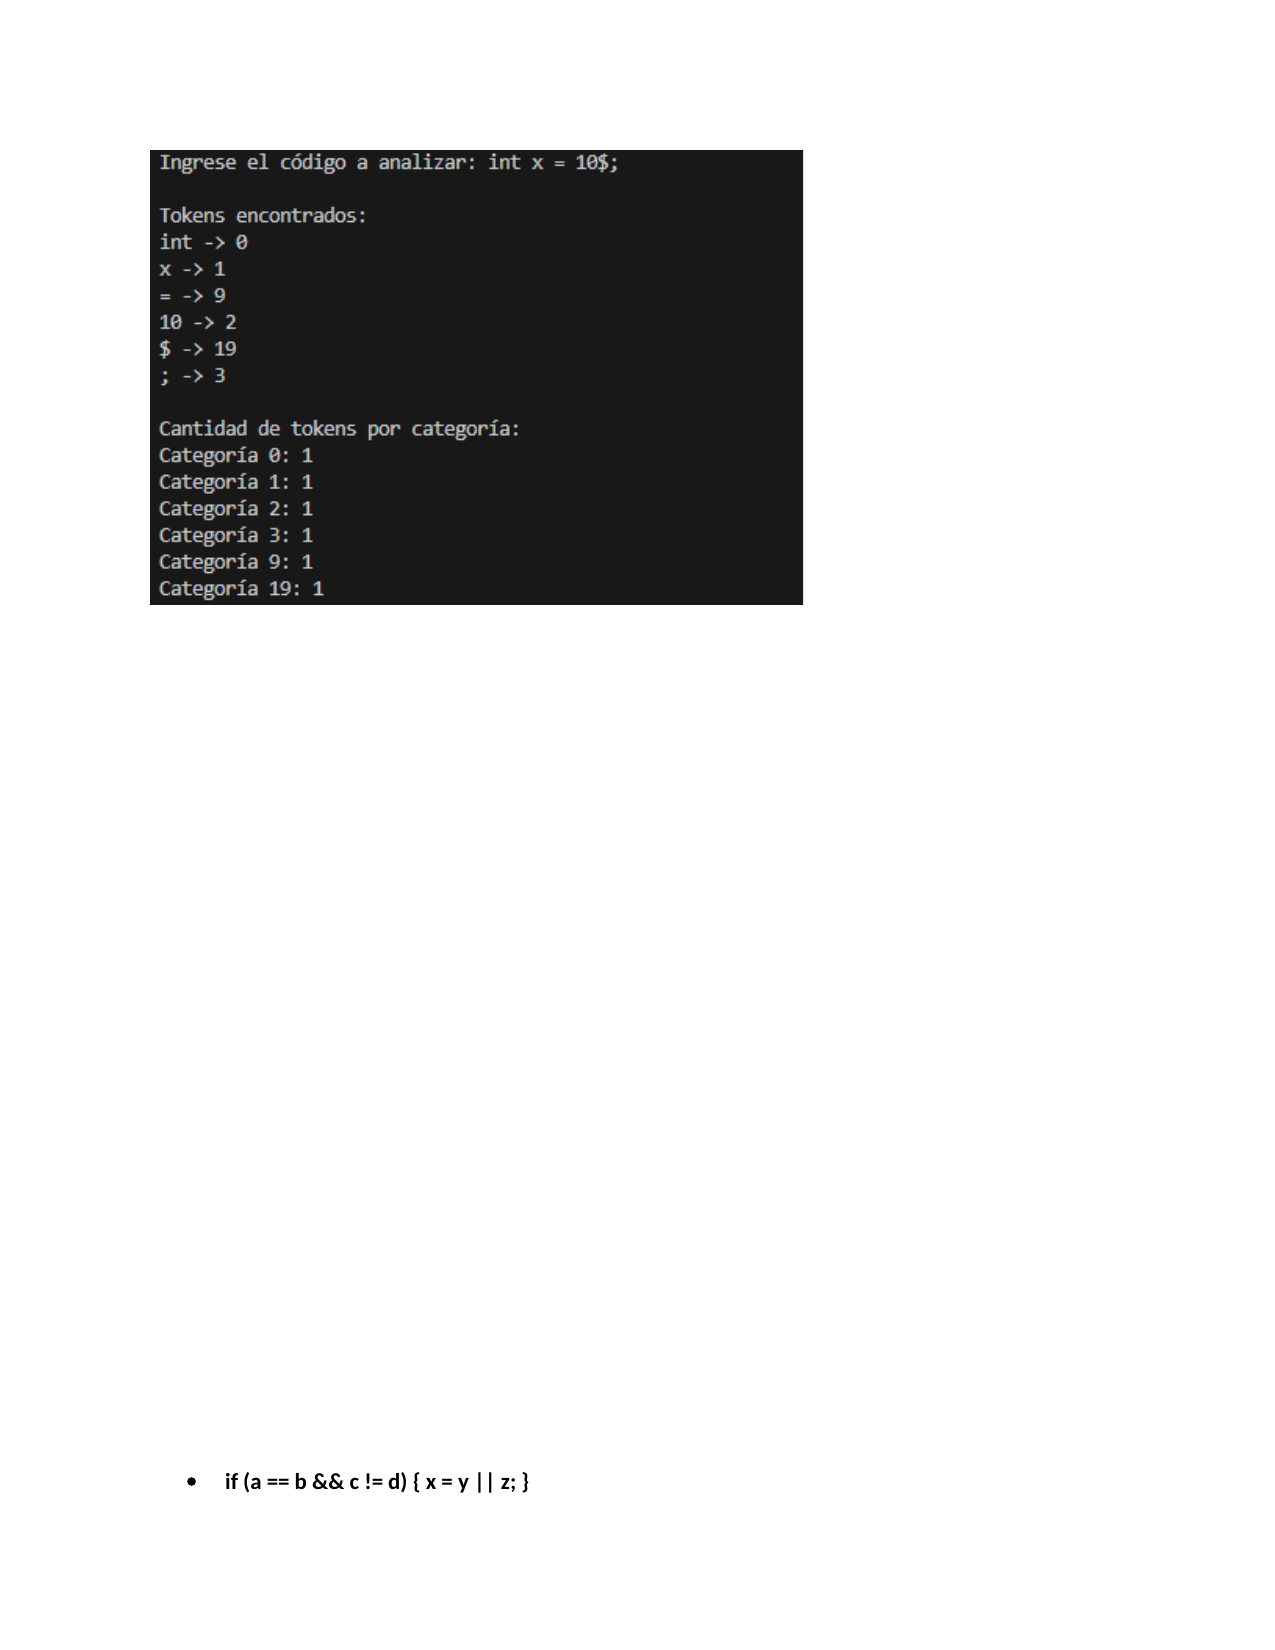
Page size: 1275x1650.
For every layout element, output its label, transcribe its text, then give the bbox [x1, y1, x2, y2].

picture [150, 150, 804, 605]
list if (a == b && c != d) { x = y || z; } [187, 1467, 1125, 1495]
